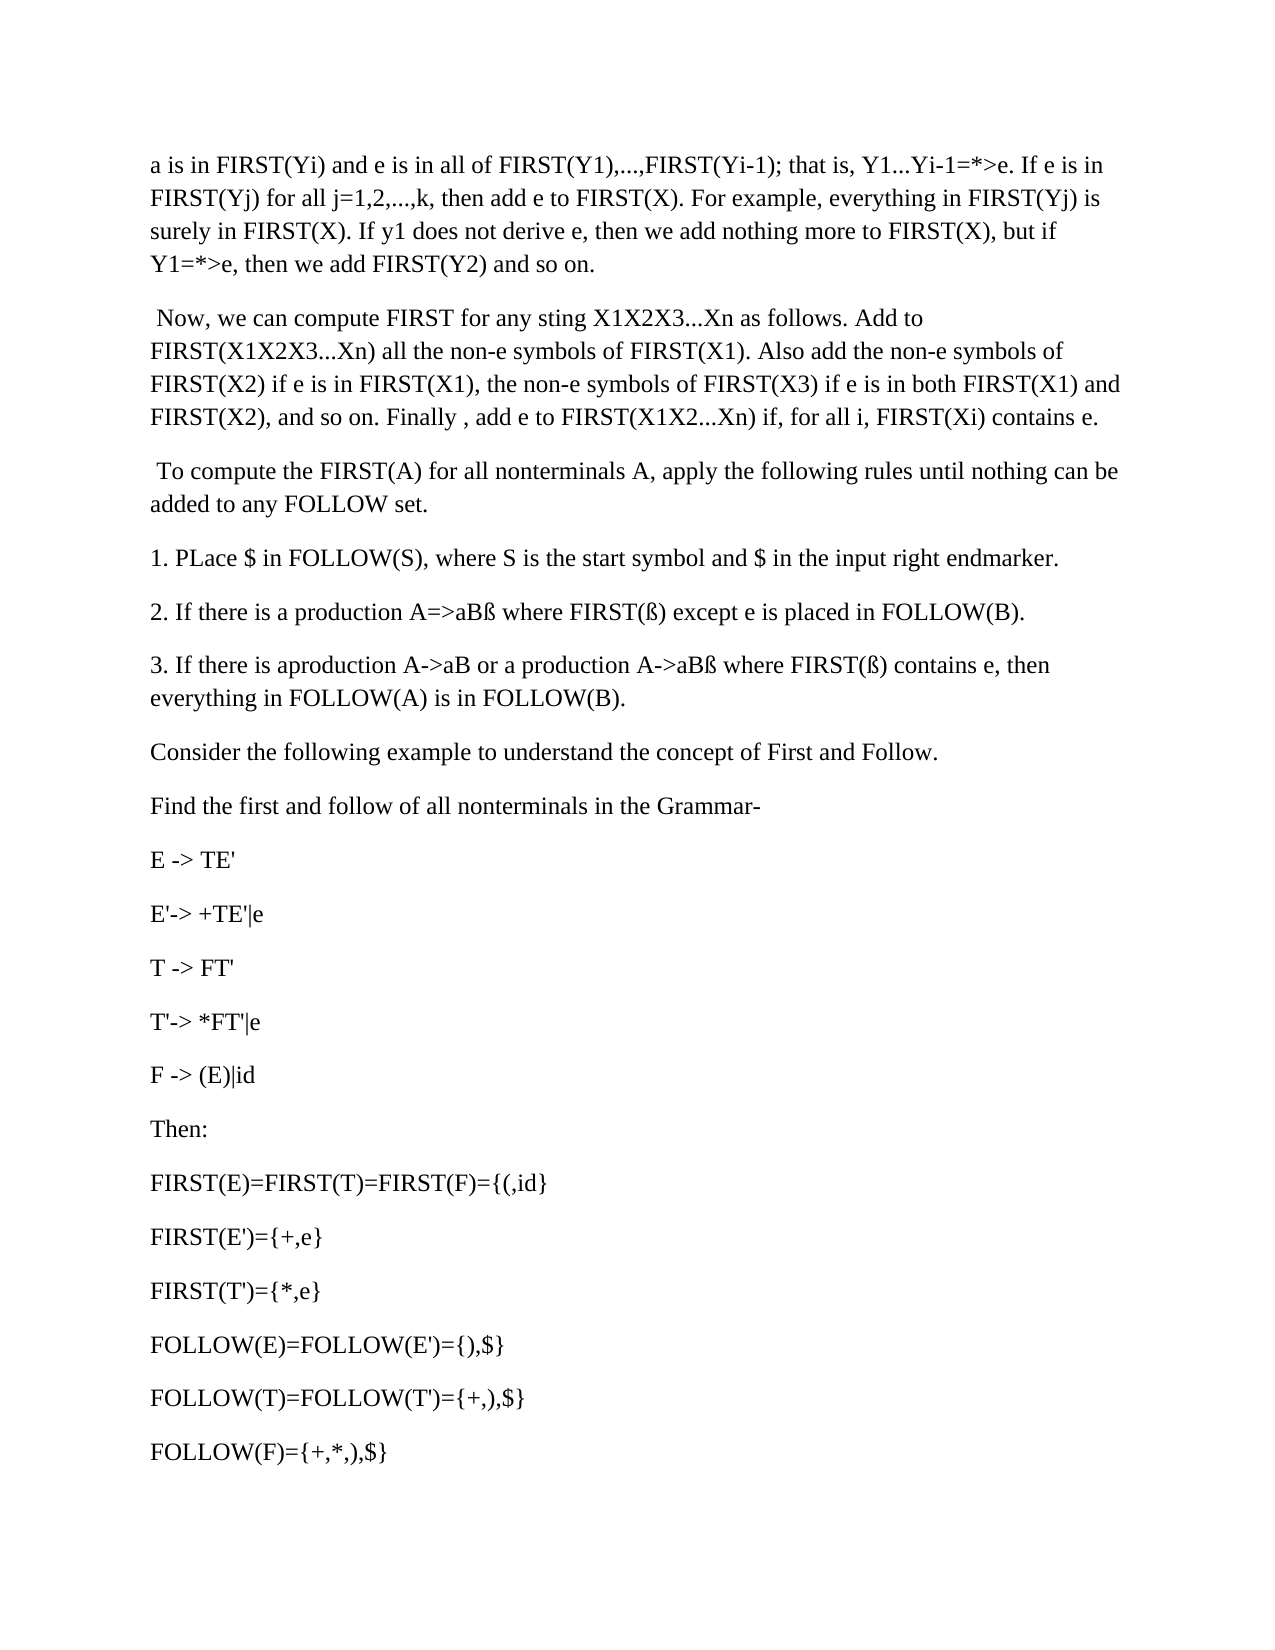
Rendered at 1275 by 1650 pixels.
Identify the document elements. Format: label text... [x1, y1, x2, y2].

text 3. If there is aproduction A->aB or a production A->aBß where FIRST(ß) contains e, then everything in FOLLOW(A) is in FOLLOW(B). [150, 650, 1125, 712]
text Consider the following example to understand the concept of First and Follow. [150, 737, 1125, 766]
text E -> TE' [150, 845, 1125, 874]
text FIRST(E')={+,e} [150, 1222, 1125, 1251]
text 2. If there is a production A=>aBß where FIRST(ß) except e is placed in FOLLOW(B). [150, 597, 1125, 625]
text FIRST(E)=FIRST(T)=FIRST(F)={(,id} [150, 1168, 1125, 1197]
text Then: [150, 1114, 1125, 1143]
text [150, 150, 1125, 278]
text Find the first and follow of all nonterminals in the Grammar- [150, 791, 1125, 820]
text FIRST(T')={*,e} [150, 1276, 1125, 1304]
text FOLLOW(F)={+,*,),$} [150, 1437, 1125, 1466]
text T -> FT' [150, 953, 1125, 981]
text F -> (E)|id [150, 1060, 1125, 1089]
text FOLLOW(E)=FOLLOW(E')={),$} [150, 1330, 1125, 1358]
text To compute the FIRST(A) for all nonterminals A, apply the following rules until nothing can be added to any FOLLOW set. [150, 456, 1125, 518]
text E'-> +TE'|e [150, 899, 1125, 928]
text T'-> *FT'|e [150, 1007, 1125, 1035]
text Now, we can compute FIRST for any sting X1X2X3...Xn as follows. Add to FIRST(X1X2X3...Xn) all the non-e symbols of FIRST(X1). Also add the non-e symbols of FIRST(X2) if e is in FIRST(X1), the non-e symbols of FIRST(X3) if e is in both FIRST(X1) and FIRST(X2), and so on. Finally , add e to FIRST(X1X2...Xn) if, for all i, FIRST(Xi) contains e. [150, 303, 1125, 431]
text FOLLOW(T)=FOLLOW(T')={+,),$} [150, 1383, 1125, 1412]
text 1. PLace $ in FOLLOW(S), where S is the start symbol and $ in the input right endmarker. [150, 543, 1125, 571]
